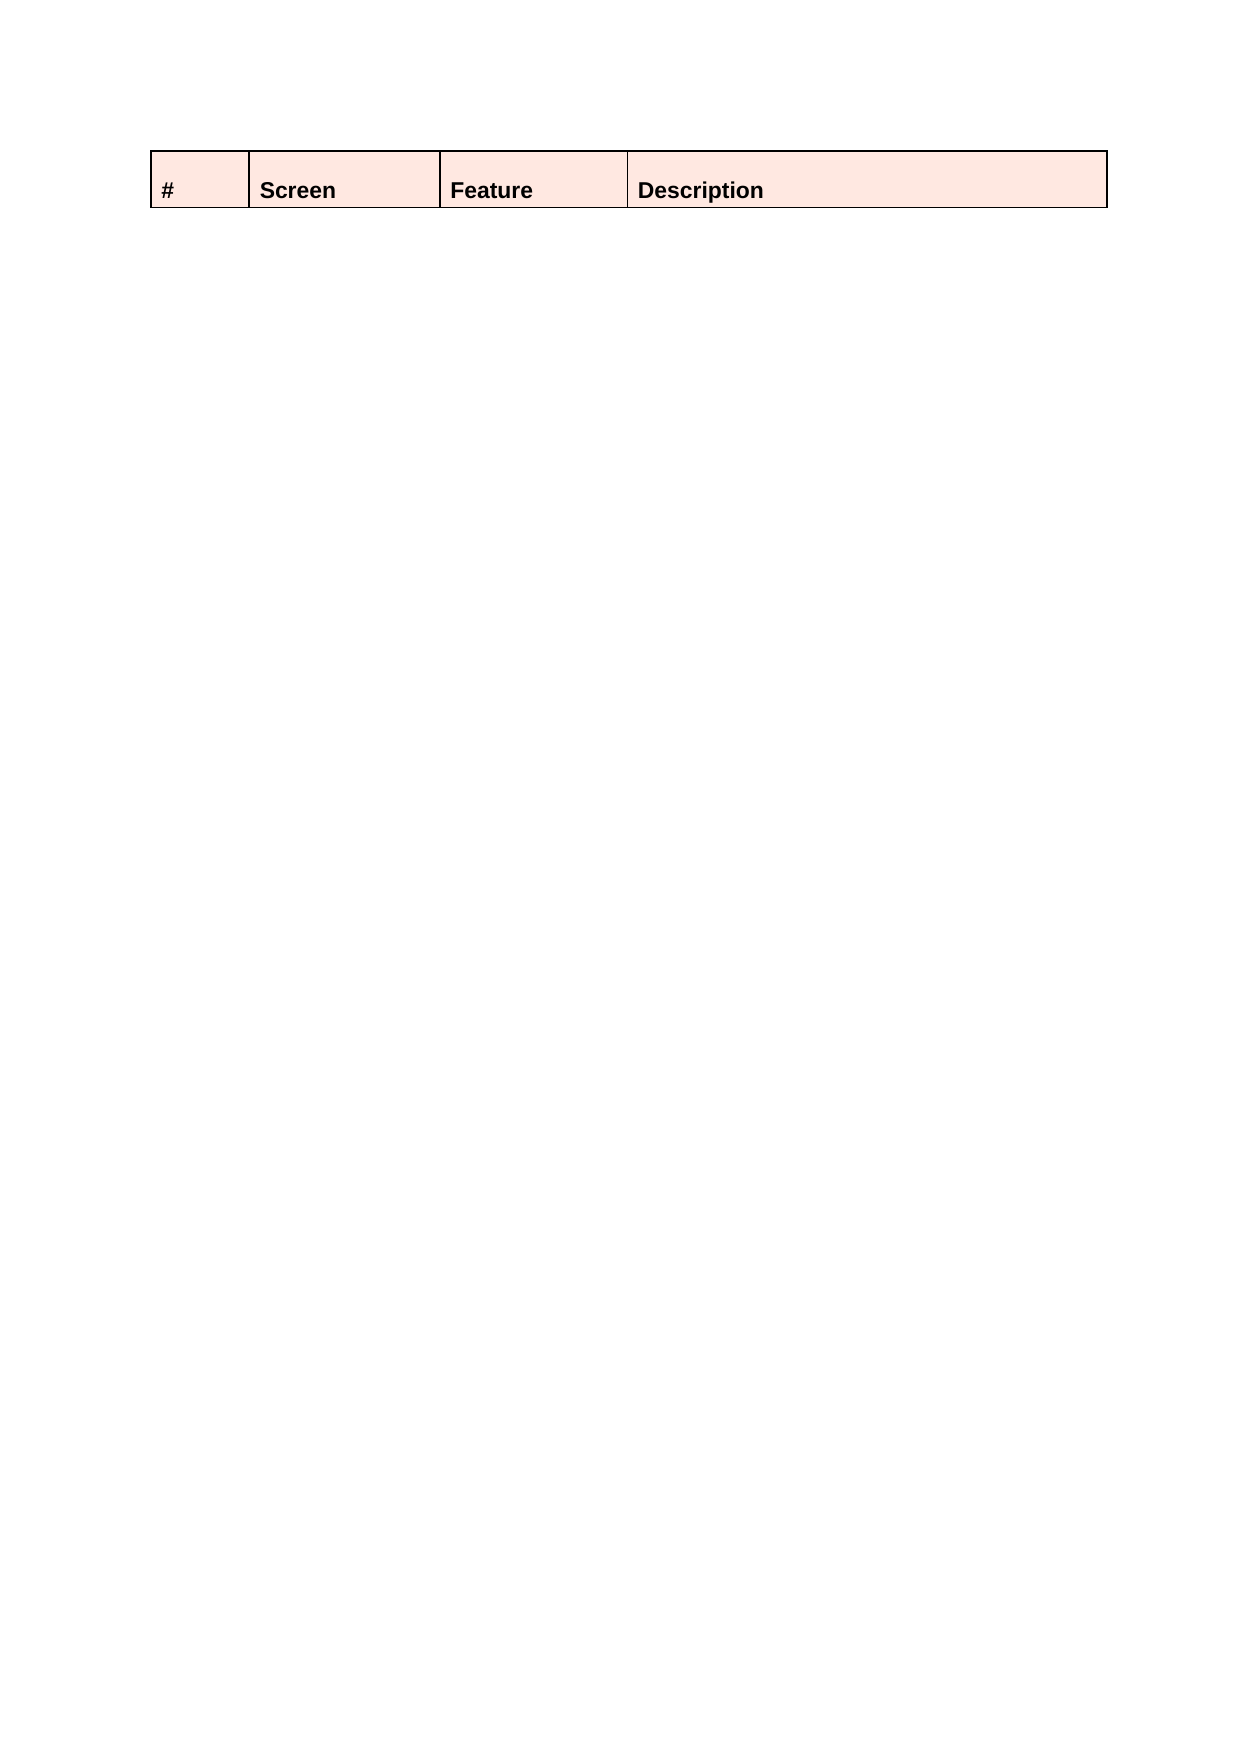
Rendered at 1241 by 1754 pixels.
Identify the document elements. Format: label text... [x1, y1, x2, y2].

table_header Description [628, 152, 1106, 207]
table_header # [152, 152, 248, 207]
table_header Feature [441, 152, 627, 207]
table_header Screen [250, 152, 439, 207]
